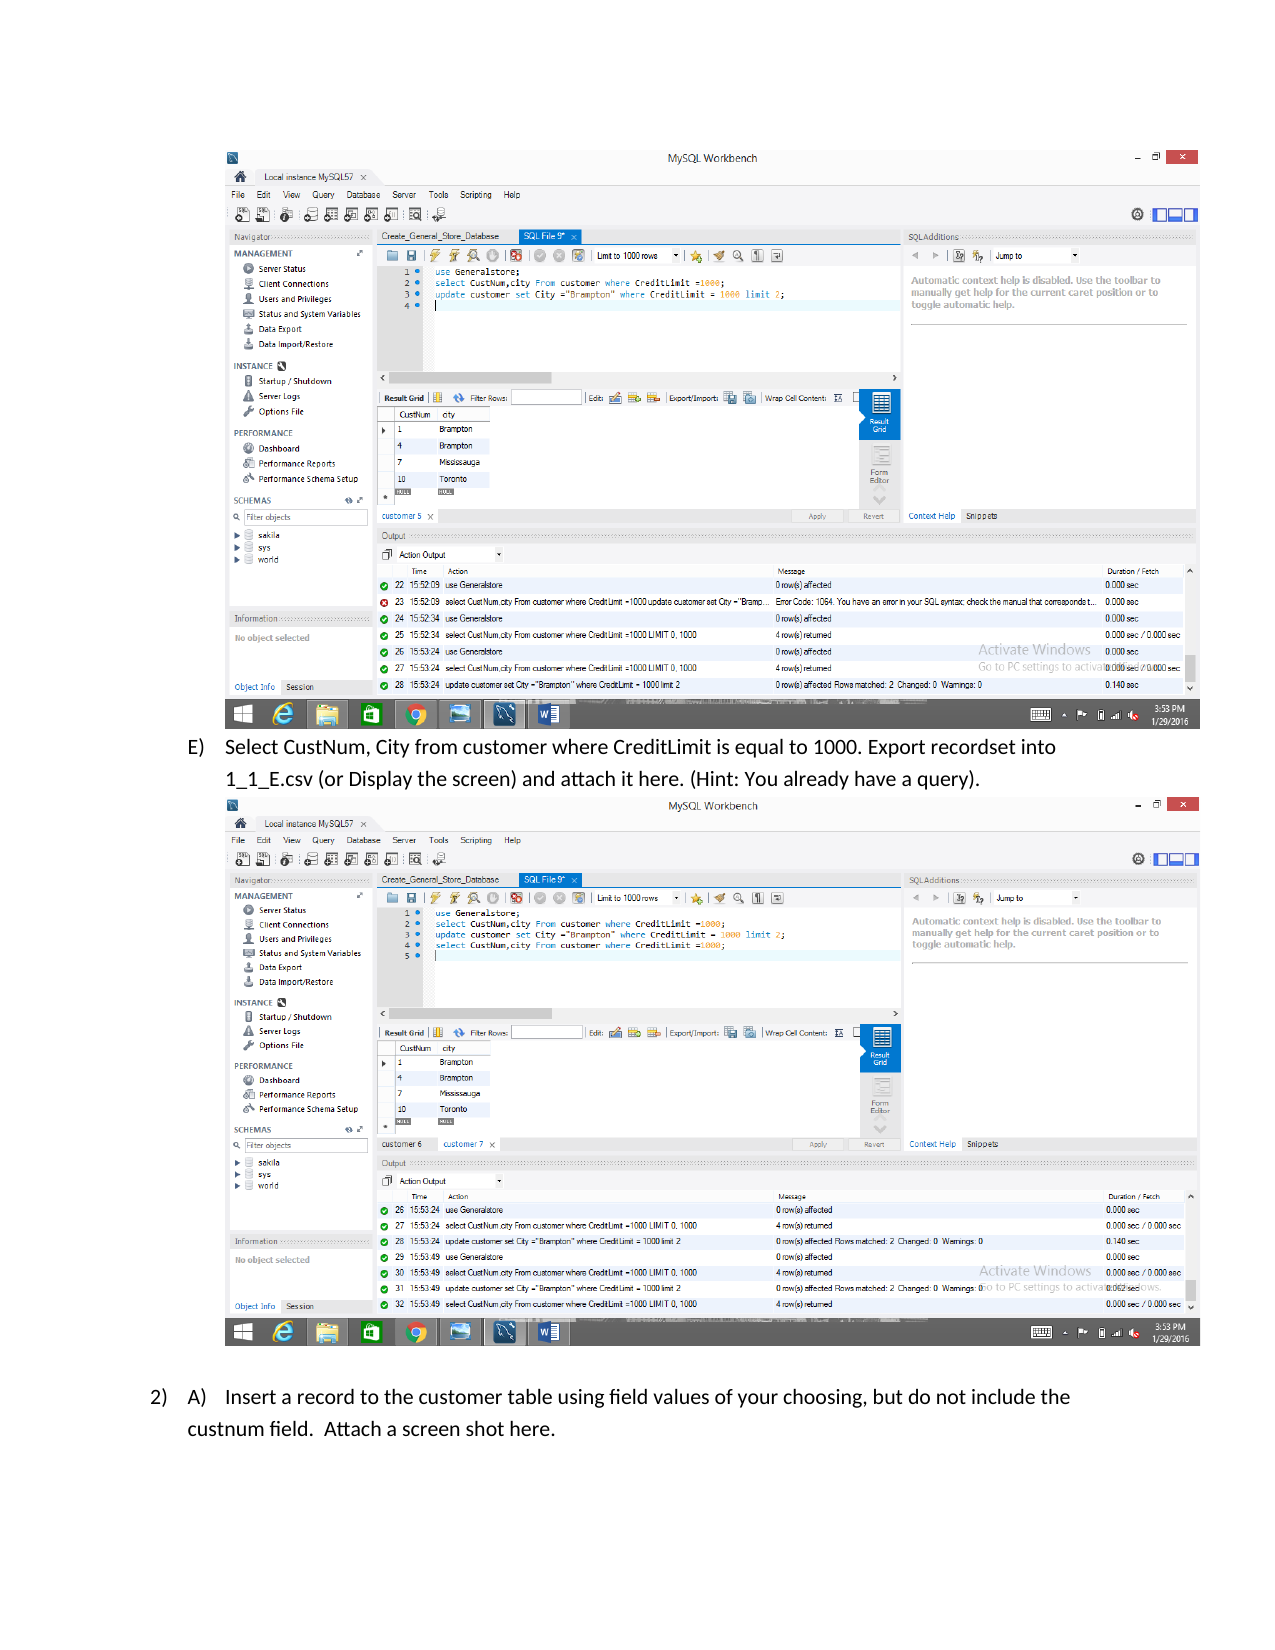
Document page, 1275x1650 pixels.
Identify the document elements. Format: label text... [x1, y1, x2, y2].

list Select CustNum, City from customer where CreditLimit is equal to 1000. Export recordset into 1_1_E.csv (or Display the screen) and attach it here. (Hint: You already have a query). [187, 733, 1125, 792]
list A) Insert a record to the customer table using field values of your choosing, but do not include the custnum field. Attach a screen shot here. [150, 1383, 1125, 1441]
picture [225, 150, 1200, 729]
picture [225, 797, 1200, 1346]
